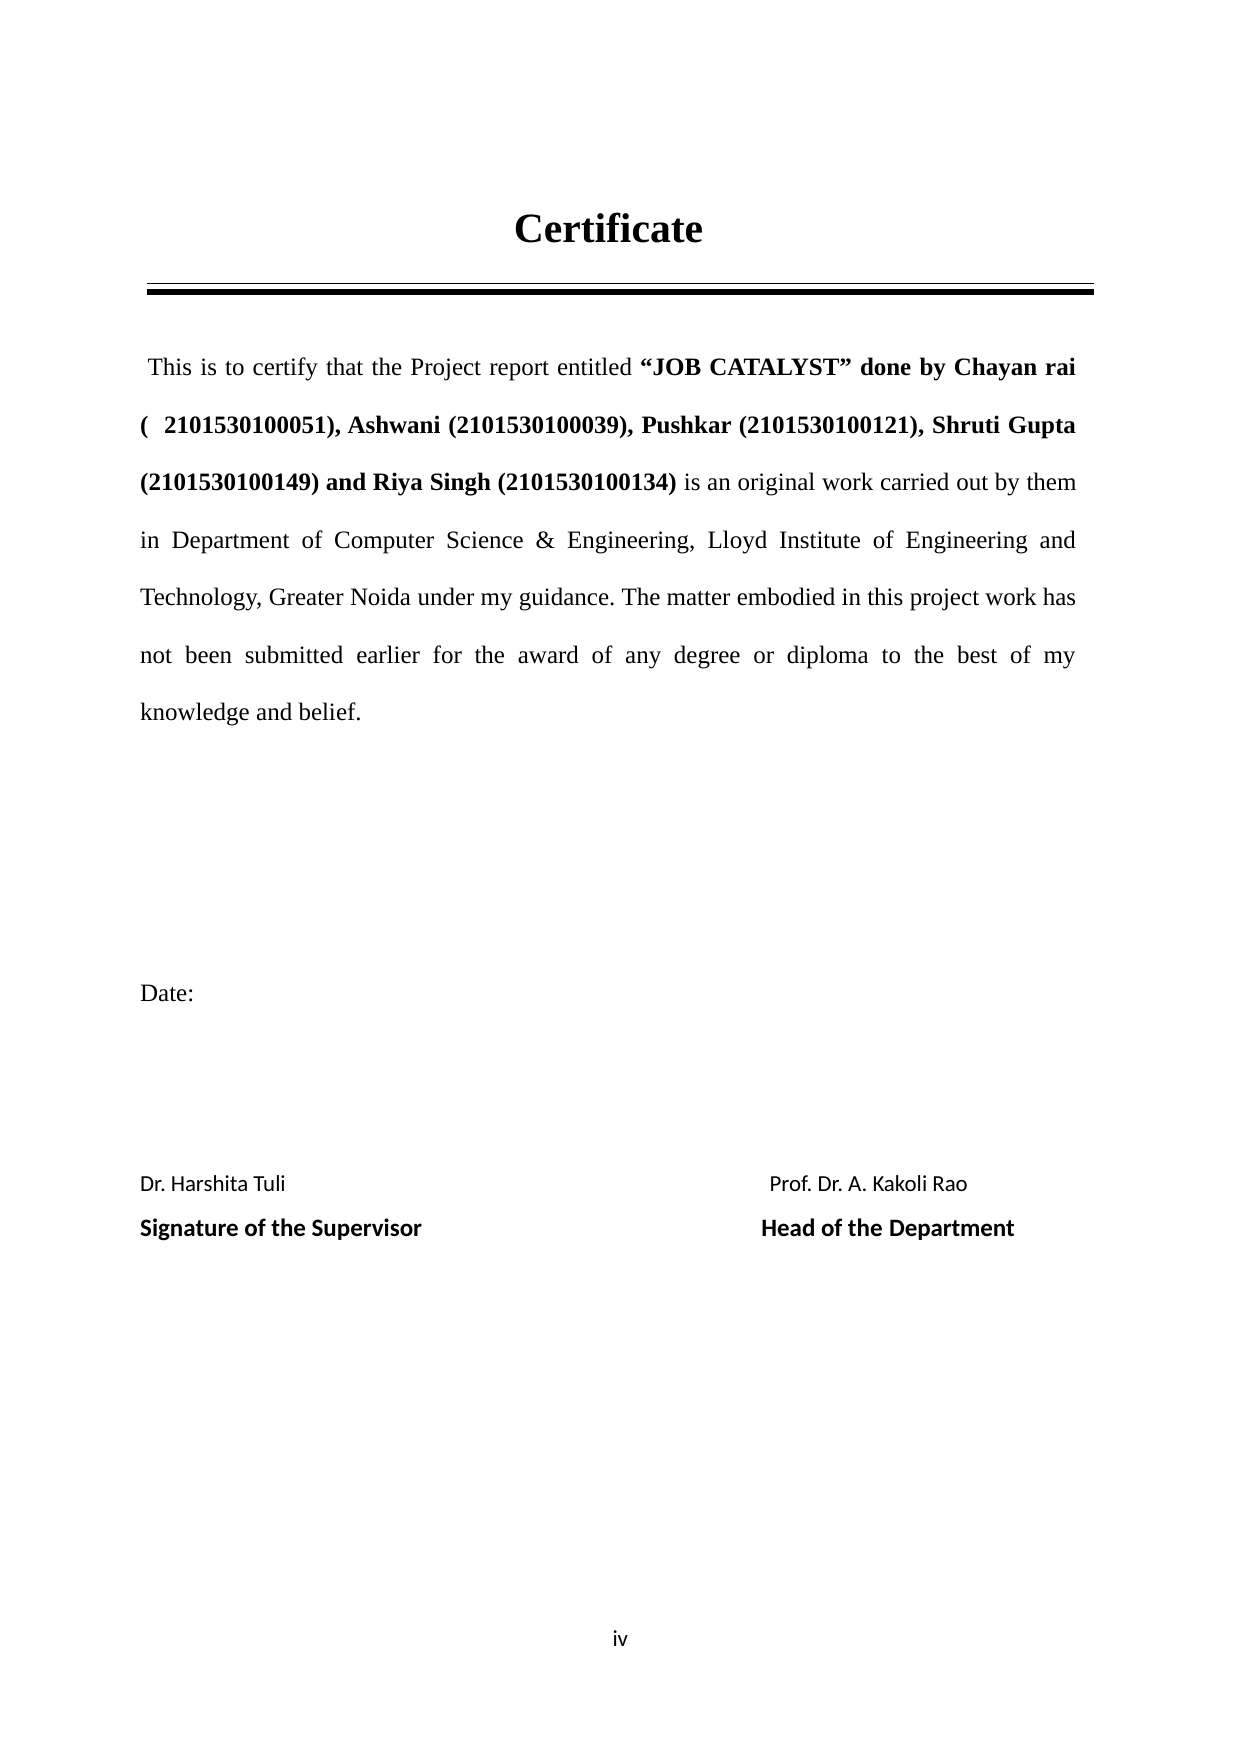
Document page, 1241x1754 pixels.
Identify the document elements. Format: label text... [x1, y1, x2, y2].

text Signature of the Supervisor Head of the Department [140, 1212, 1077, 1243]
subtitle Dr. Harshita Tuli Prof. Dr. A. Kakoli Rao [140, 1169, 1077, 1197]
subtitle Certificate [140, 203, 1077, 251]
text This is to certify that the Project report entitled “JOB CATALYST” done by Chayan rai ( 2101530100051), Ashwani (2101530100039), Pushkar (2101530100121), Shruti Gupta (2101530100149) and Riya Singh (2101530100134) is an original work carried out by them in Department of Computer Science & Engineering, Lloyd Institute of Engineering and Technology, Greater Noida under my guidance. The matter embodied in this project work has not been submitted earlier for the award of any degree or diploma to the best of my knowledge and belief. [140, 352, 1077, 726]
text Date: [140, 978, 1077, 1006]
